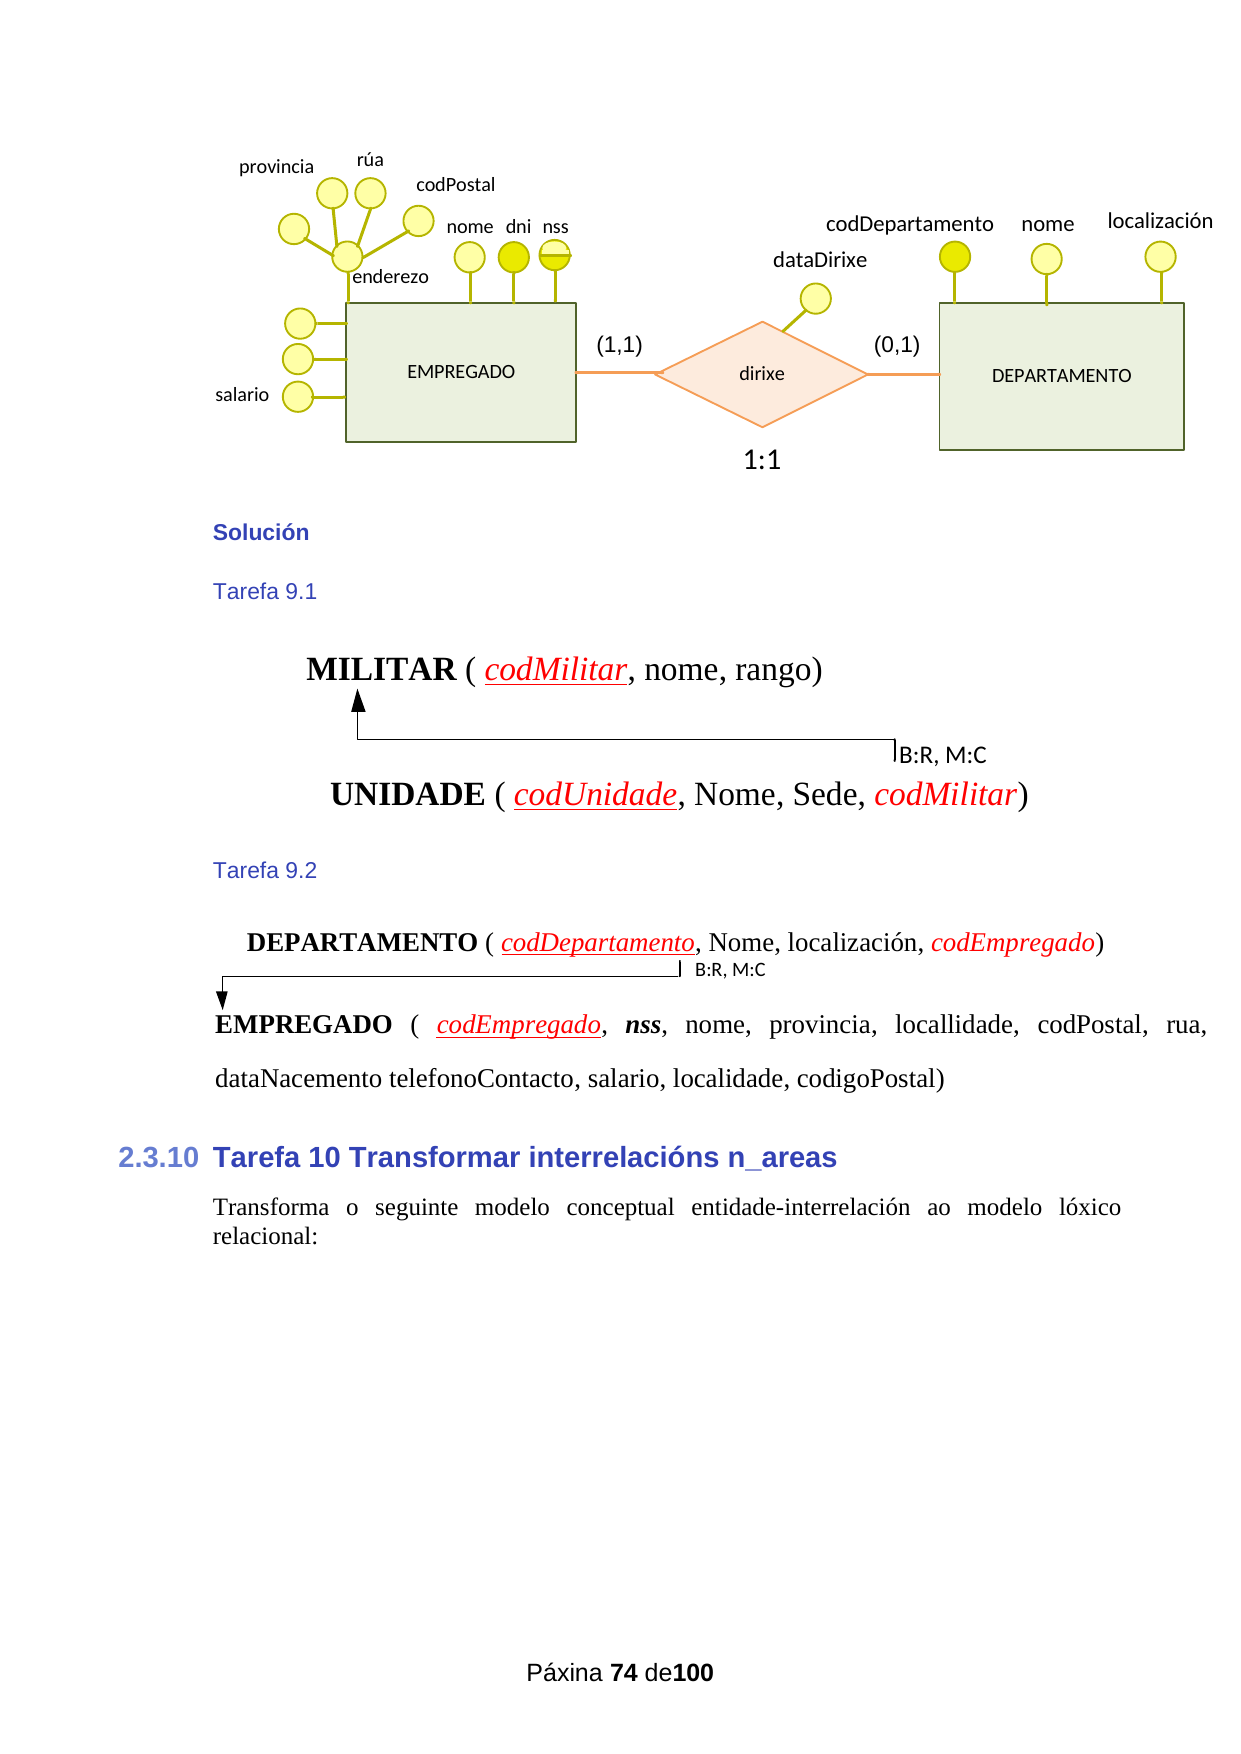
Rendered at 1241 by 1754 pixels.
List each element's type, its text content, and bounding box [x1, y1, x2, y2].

text Tarefa 10 Transformar interrelacións n_areas [118, 1140, 1122, 1174]
text Tarefa 9.2 [213, 857, 1122, 883]
text Solución [213, 518, 1122, 545]
text Tarefa 9.1 [213, 578, 1122, 604]
text Transforma o seguinte modelo conceptual entidade-interrelación ao modelo lóxico relacional: [213, 1192, 1122, 1250]
